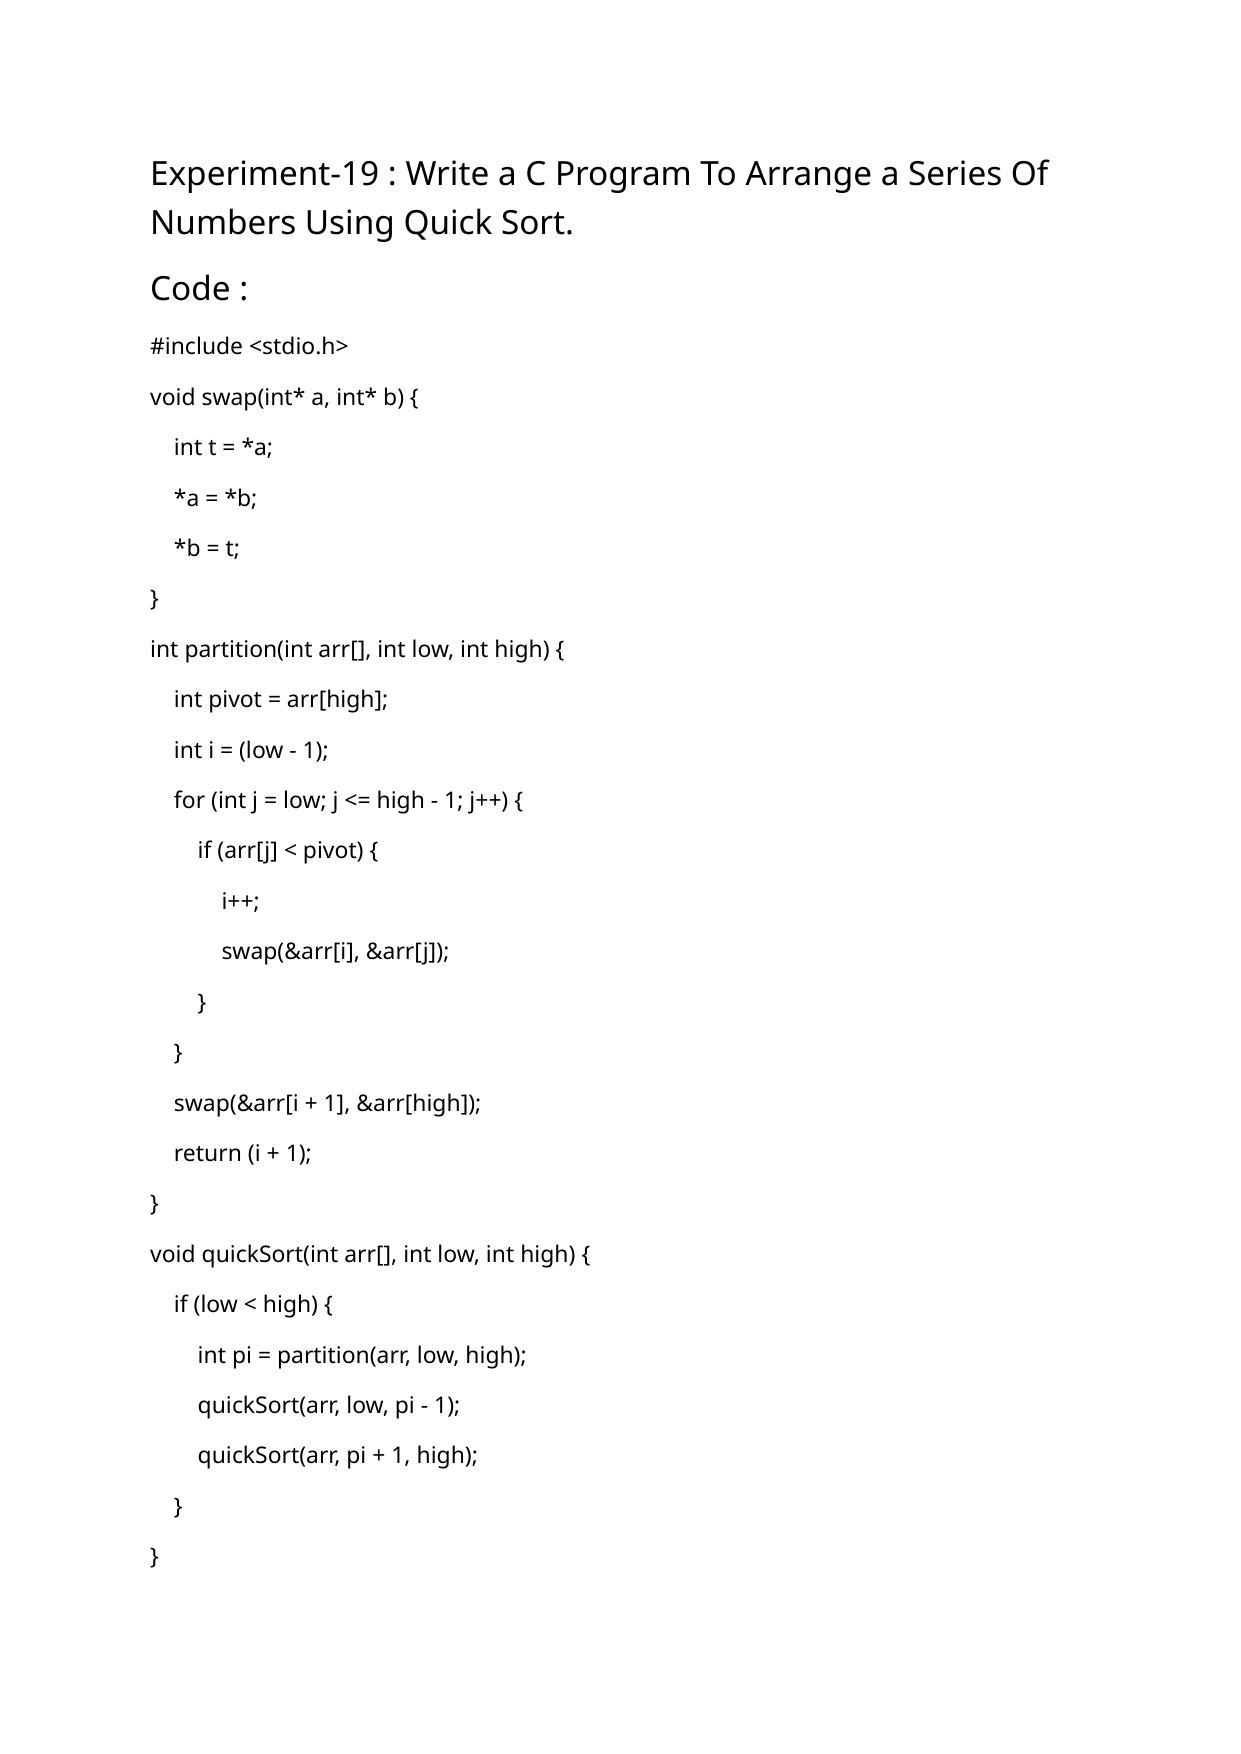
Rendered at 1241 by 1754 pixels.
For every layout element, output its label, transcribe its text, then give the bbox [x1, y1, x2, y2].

text swap(&arr[i + 1], &arr[high]); [150, 1086, 1090, 1118]
text Experiment-19 : Write a C Program To Arrange a Series Of Numbers Using Quick Sort. [150, 150, 1090, 244]
text } [150, 1036, 1090, 1067]
text quickSort(arr, low, pi - 1); [150, 1389, 1090, 1420]
text if (arr[j] < pivot) { [150, 834, 1090, 866]
text int pi = partition(arr, low, high); [150, 1338, 1090, 1370]
text int i = (low - 1); [150, 733, 1090, 765]
text *b = t; [150, 532, 1090, 563]
text } [150, 1540, 1090, 1571]
text return (i + 1); [150, 1137, 1090, 1168]
text for (int j = low; j <= high - 1; j++) { [150, 784, 1090, 815]
text void quickSort(int arr[], int low, int high) { [150, 1238, 1090, 1269]
text Code : [150, 264, 1090, 310]
text if (low < high) { [150, 1288, 1090, 1319]
text int t = *a; [150, 431, 1090, 462]
text i++; [150, 885, 1090, 916]
text } [150, 986, 1090, 1017]
text quickSort(arr, pi + 1, high); [150, 1439, 1090, 1471]
text int pivot = arr[high]; [150, 683, 1090, 714]
text #include <stdio.h> [150, 330, 1090, 361]
text } [150, 1187, 1090, 1218]
text void swap(int* a, int* b) { [150, 381, 1090, 412]
text } [150, 582, 1090, 613]
text swap(&arr[i], &arr[j]); [150, 935, 1090, 966]
text int partition(int arr[], int low, int high) { [150, 633, 1090, 664]
text } [150, 1490, 1090, 1521]
text *a = *b; [150, 481, 1090, 513]
